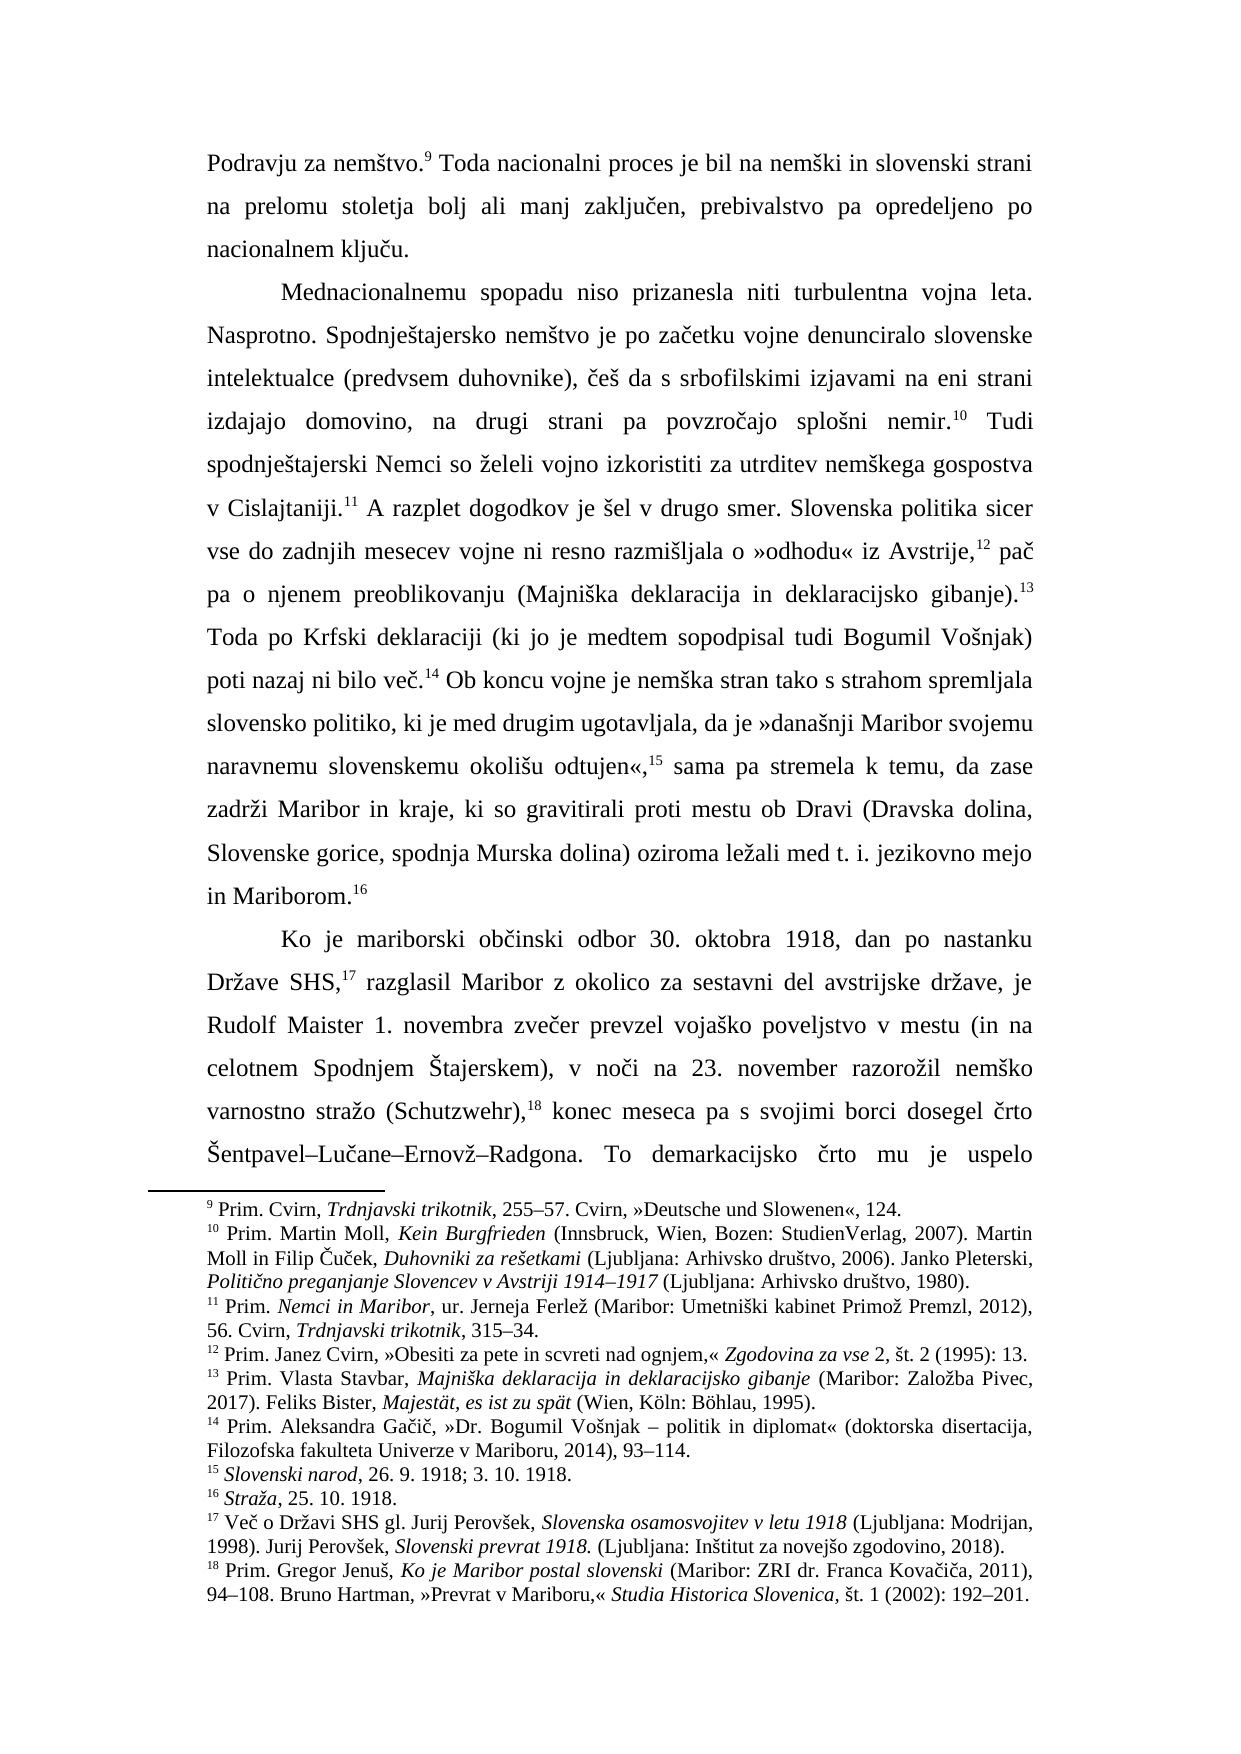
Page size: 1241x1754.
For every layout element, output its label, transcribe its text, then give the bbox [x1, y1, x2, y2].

text Mednacionalnemu spopadu niso prizanesla niti turbulentna vojna leta. Nasprotno. Spodnještajersko nemštvo je po začetku vojne denunciralo slovenske intelektualce (predvsem duhovnike), češ da s srbofilskimi izjavami na eni strani izdajajo domovino, na drugi strani pa povzročajo splošni nemir. Tudi spodnještajerski Nemci so želeli vojno izkoristiti za utrditev nemškega gospostva v Cislajtaniji. A razplet dogodkov je šel v drugo smer. Slovenska politika sicer vse do zadnjih mesecev vojne ni resno razmišljala o »odhodu« iz Avstrije, pač pa o njenem preoblikovanju (Majniška deklaracija in deklaracijsko gibanje). Toda po Krfski deklaraciji (ki jo je medtem sopodpisal tudi Bogumil Vošnjak) poti nazaj ni bilo več. Ob koncu vojne je nemška stran tako s strahom spremljala slovensko politiko, ki je med drugim ugotavljala, da je »današnji Maribor svojemu naravnemu slovenskemu okolišu odtujen«, sama pa stremela k temu, da zase zadrži Maribor in kraje, ki so gravitirali proti mestu ob Dravi (Dravska dolina, Slovenske gorice, spodnja Murska dolina) oziroma ležali med t. i. jezikovno mejo in Mariborom. [207, 277, 1033, 909]
text Ko je mariborski občinski odbor 30. oktobra 1918, dan po nastanku Države SHS, razglasil Maribor z okolico za sestavni del avstrijske države, je Rudolf Maister 1. novembra zvečer prevzel vojaško poveljstvo v mestu (in na celotnem Spodnjem Štajerskem), v noči na 23. november razorožil nemško varnostno stražo (Schutzwehr), konec meseca pa s svojimi borci dosegel črto Šentpavel–Lučane–Ernovž–Radgona. To demarkacijsko črto mu je uspelo zadržati do konca bojev sredi februarja 1919, ko je bila med štajersko deželno vlado v Gradcu in Narodno vlado v Ljubljani podpisana Mariborska pogodba, ki je začasno avstrijsko-jugoslovansko mejo določila na tej liniji. [207, 924, 1033, 1168]
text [207, 148, 1033, 263]
